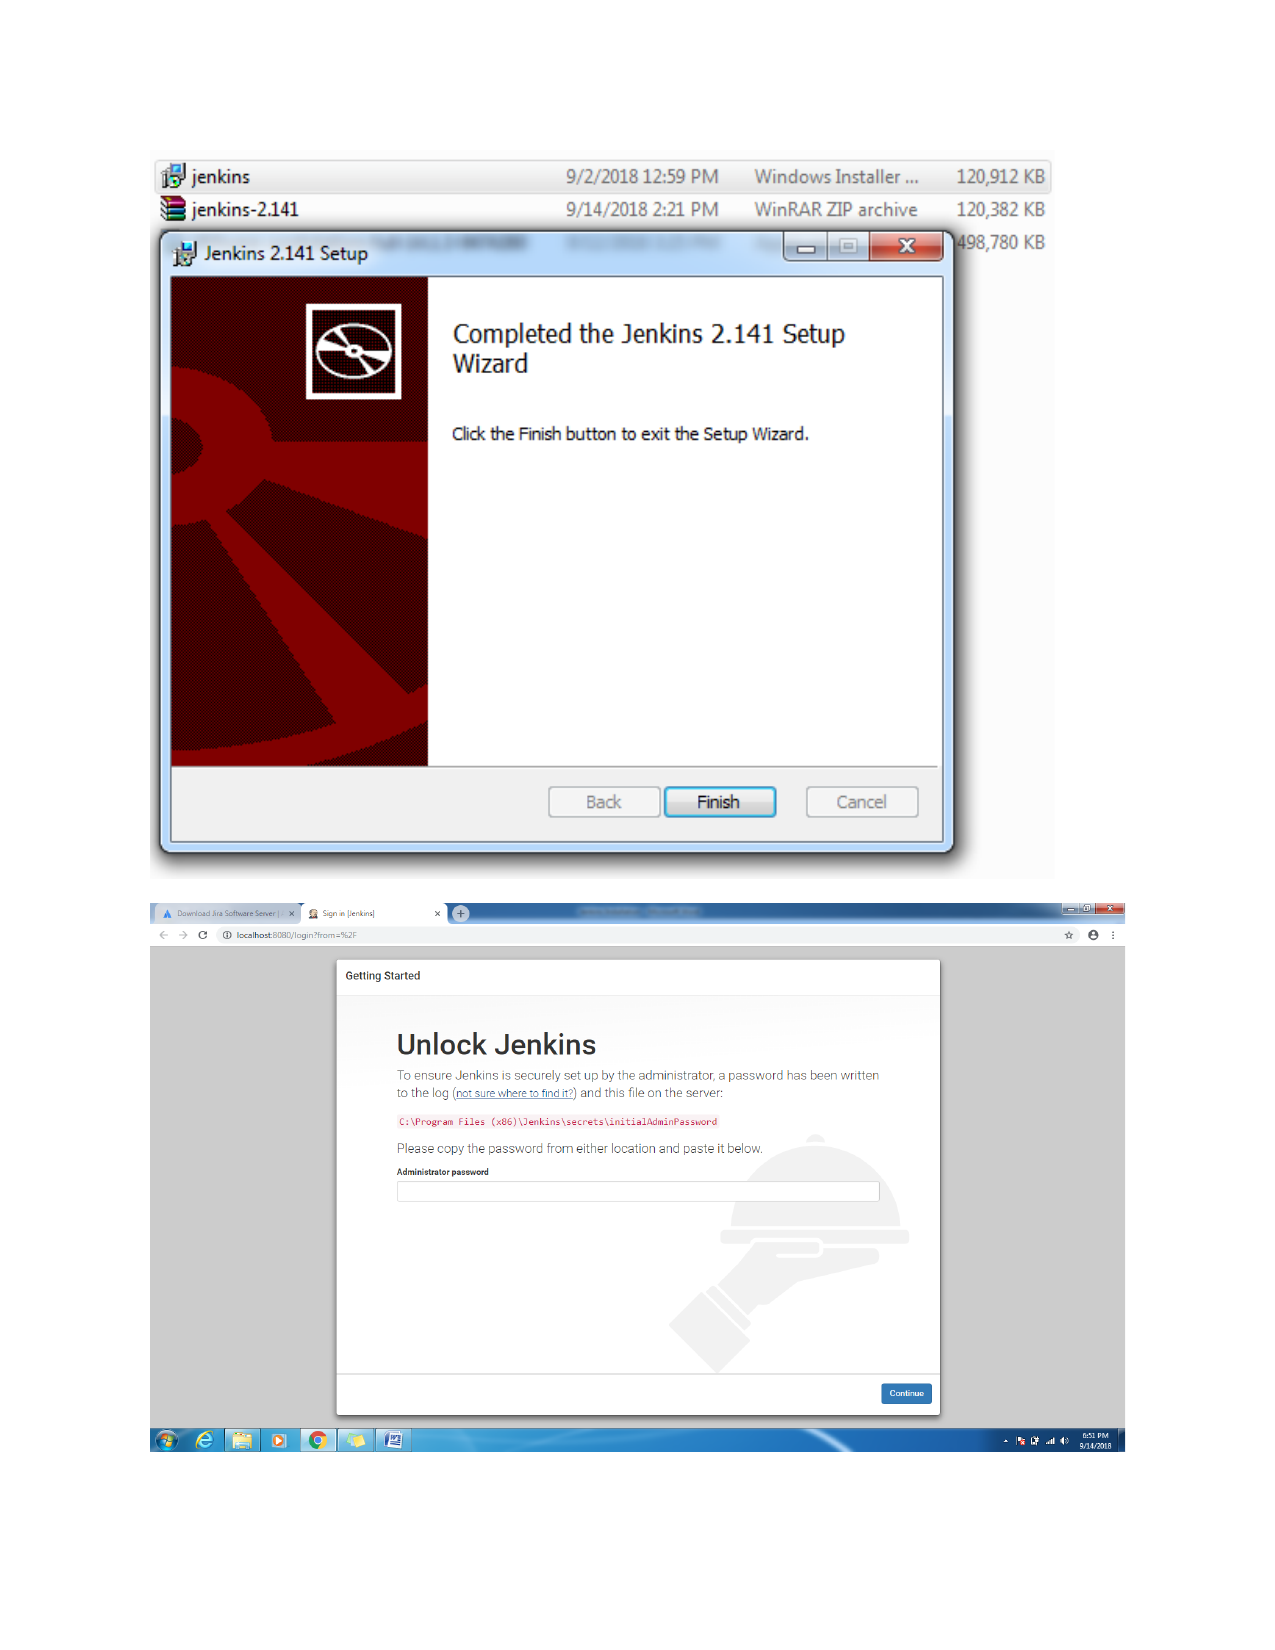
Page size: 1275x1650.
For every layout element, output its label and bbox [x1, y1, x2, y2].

picture [150, 903, 1125, 1452]
picture [150, 150, 1055, 879]
